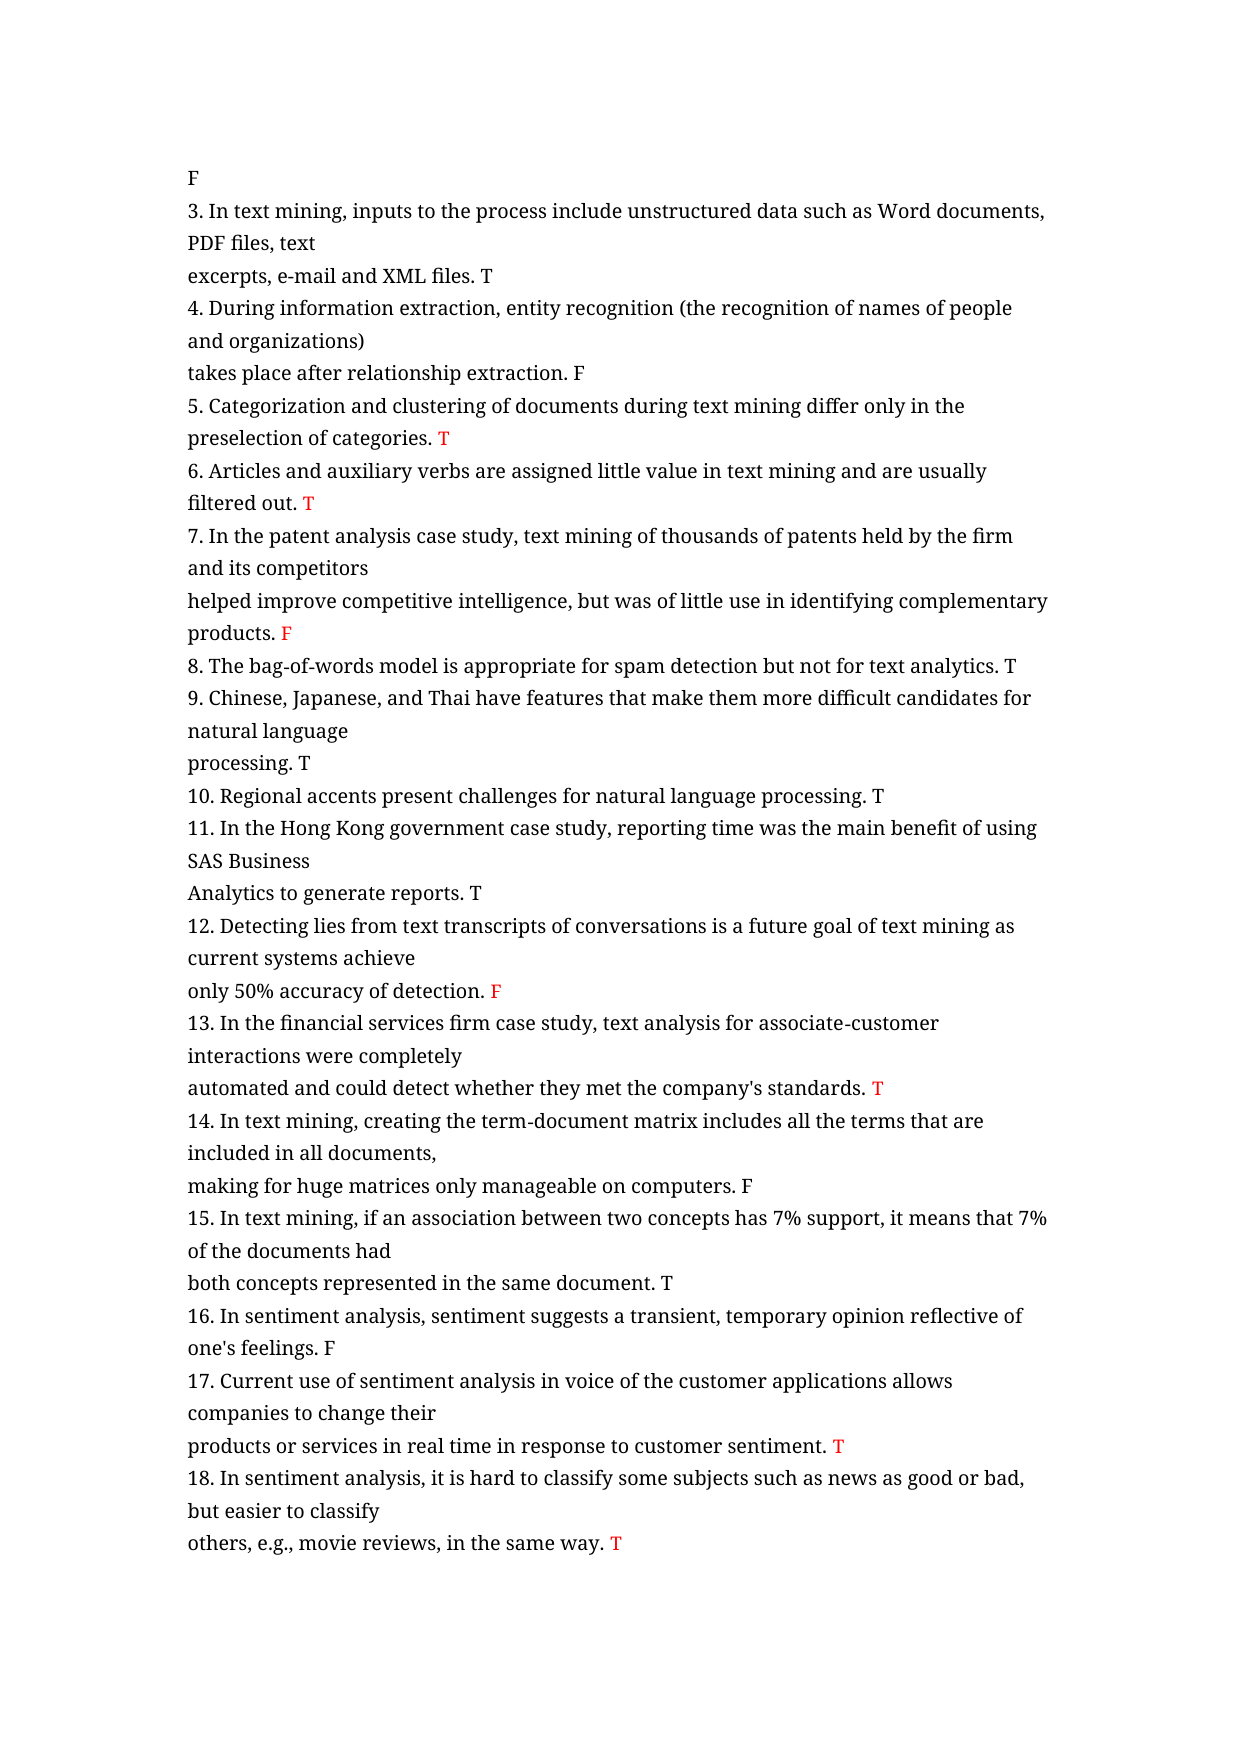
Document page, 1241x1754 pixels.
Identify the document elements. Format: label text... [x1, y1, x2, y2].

text takes place after relationship extraction. F [187, 357, 1053, 389]
text 5. Categorization and clustering of documents during text mining differ only in the preselection of categories. T [187, 389, 1053, 454]
text 14. In text mining, creating the term-document matrix includes all the terms that are included in all documents, [187, 1104, 1053, 1169]
text 6. Articles and auxiliary verbs are assigned little value in text mining and are usually filtered out. T [187, 454, 1053, 519]
text Analytics to generate reports. T [187, 877, 1053, 909]
text making for huge matrices only manageable on computers. F [187, 1169, 1053, 1202]
text 8. The bag-of-words model is appropriate for spam detection but not for text analytics. T [187, 649, 1053, 682]
text 16. In sentiment analysis, sentiment suggests a transient, temporary opinion reflective of one's feelings. F [187, 1299, 1053, 1364]
text automated and could detect whether they met the company's standards. T [187, 1072, 1053, 1104]
text 7. In the patent analysis case study, text mining of thousands of patents held by the firm and its competitors [187, 519, 1053, 584]
text 13. In the financial services firm case study, text analysis for associate-customer interactions were completely [187, 1007, 1053, 1072]
text 11. In the Hong Kong government case study, reporting time was the main benefit of using SAS Business [187, 812, 1053, 877]
text F [187, 162, 1053, 194]
text 17. Current use of sentiment analysis in voice of the customer applications allows companies to change their [187, 1364, 1053, 1429]
text others, e.g., movie reviews, in the same way. T [187, 1527, 1053, 1559]
text 10. Regional accents present challenges for natural language processing. T [187, 779, 1053, 812]
text 9. Chinese, Japanese, and Thai have features that make them more difficult candidates for natural language [187, 682, 1053, 747]
text helped improve competitive intelligence, but was of little use in identifying complementary products. F [187, 584, 1053, 649]
text 4. During information extraction, entity recognition (the recognition of names of people and organizations) [187, 292, 1053, 357]
text products or services in real time in response to customer sentiment. T [187, 1429, 1053, 1462]
text processing. T [187, 747, 1053, 779]
text 12. Detecting lies from text transcripts of conversations is a future goal of text mining as current systems achieve [187, 909, 1053, 974]
text excerpts, e-mail and XML files. T [187, 259, 1053, 292]
text 18. In sentiment analysis, it is hard to classify some subjects such as news as good or bad, but easier to classify [187, 1462, 1053, 1527]
text 3. In text mining, inputs to the process include unstructured data such as Word documents, PDF files, text [187, 194, 1053, 259]
text only 50% accuracy of detection. F [187, 974, 1053, 1007]
text 15. In text mining, if an association between two concepts has 7% support, it means that 7% of the documents had [187, 1202, 1053, 1267]
text both concepts represented in the same document. T [187, 1267, 1053, 1299]
